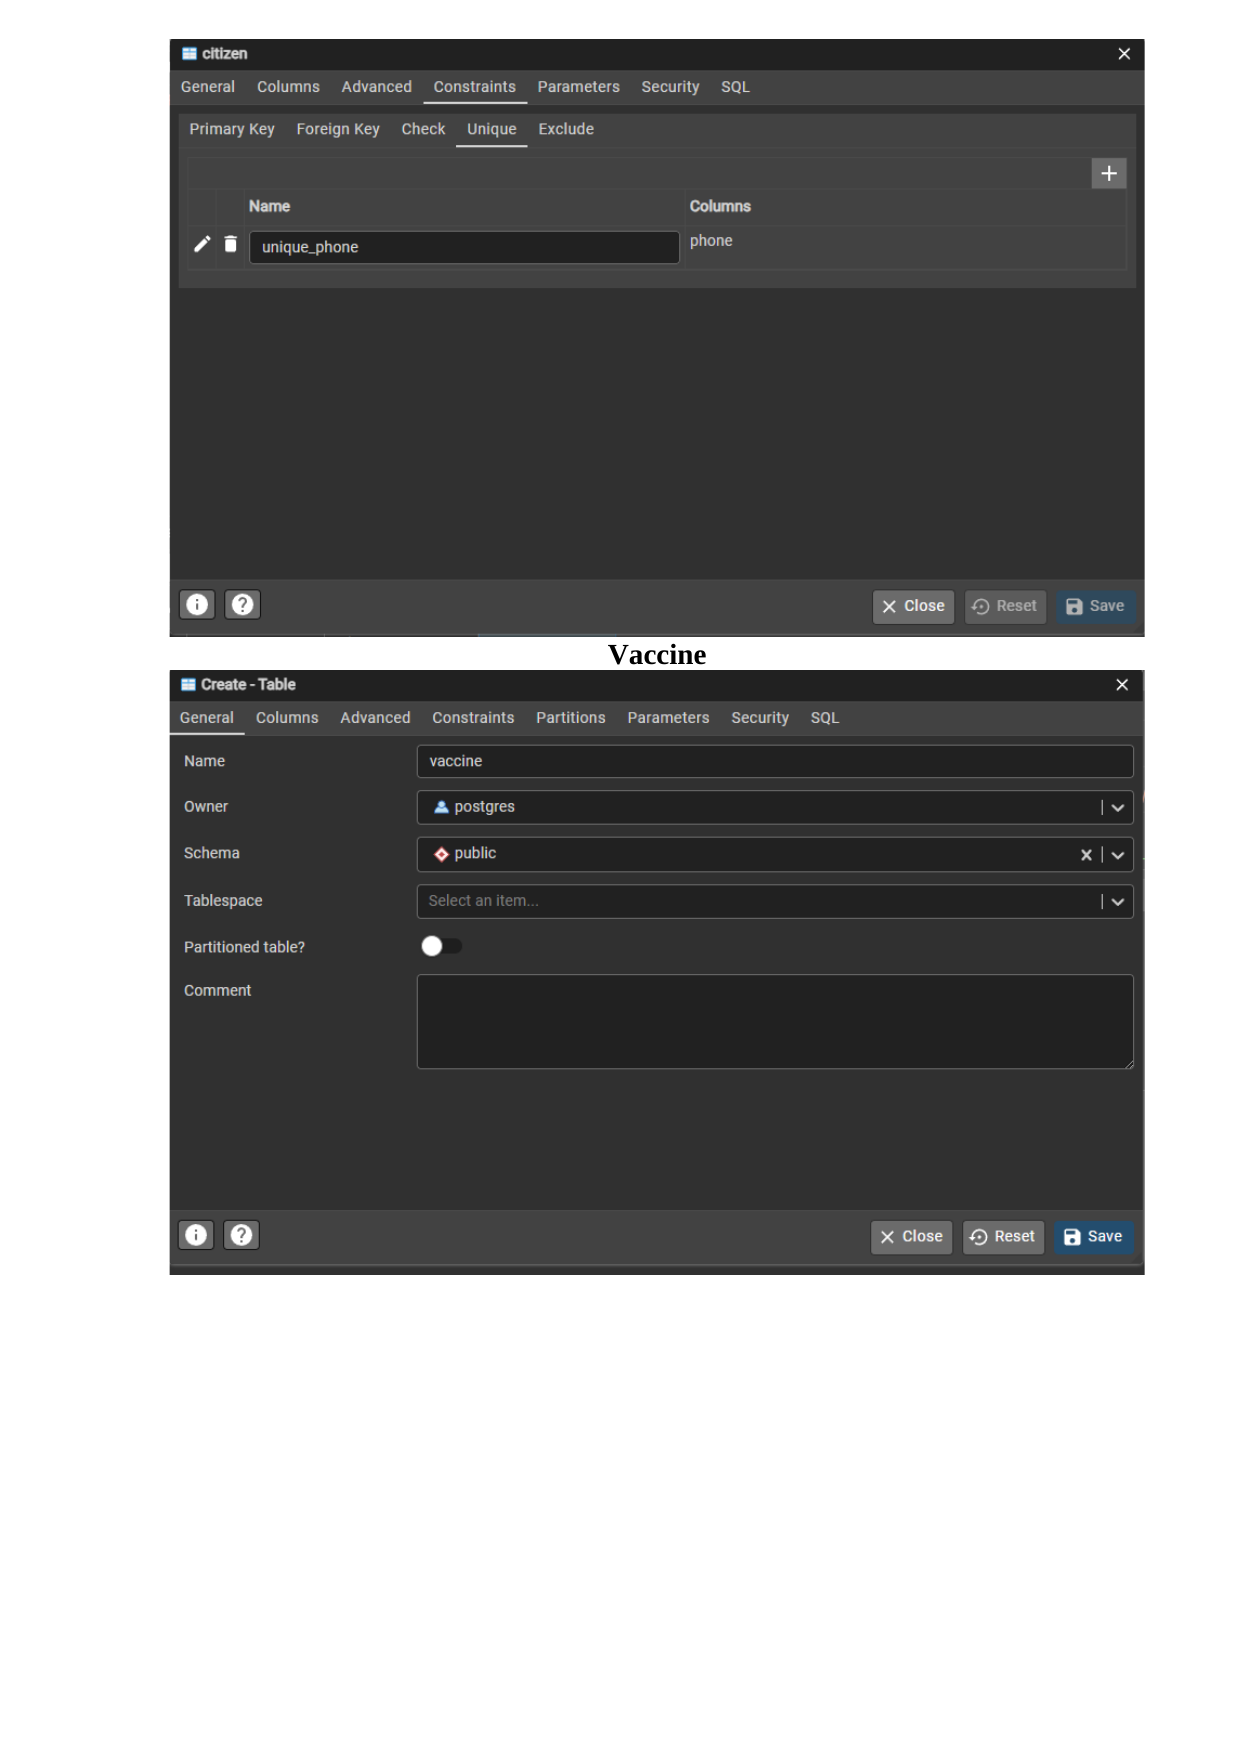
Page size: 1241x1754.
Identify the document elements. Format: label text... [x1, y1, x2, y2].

picture [169, 670, 1145, 1275]
picture [169, 39, 1145, 637]
text Vaccine [54, 637, 1186, 671]
